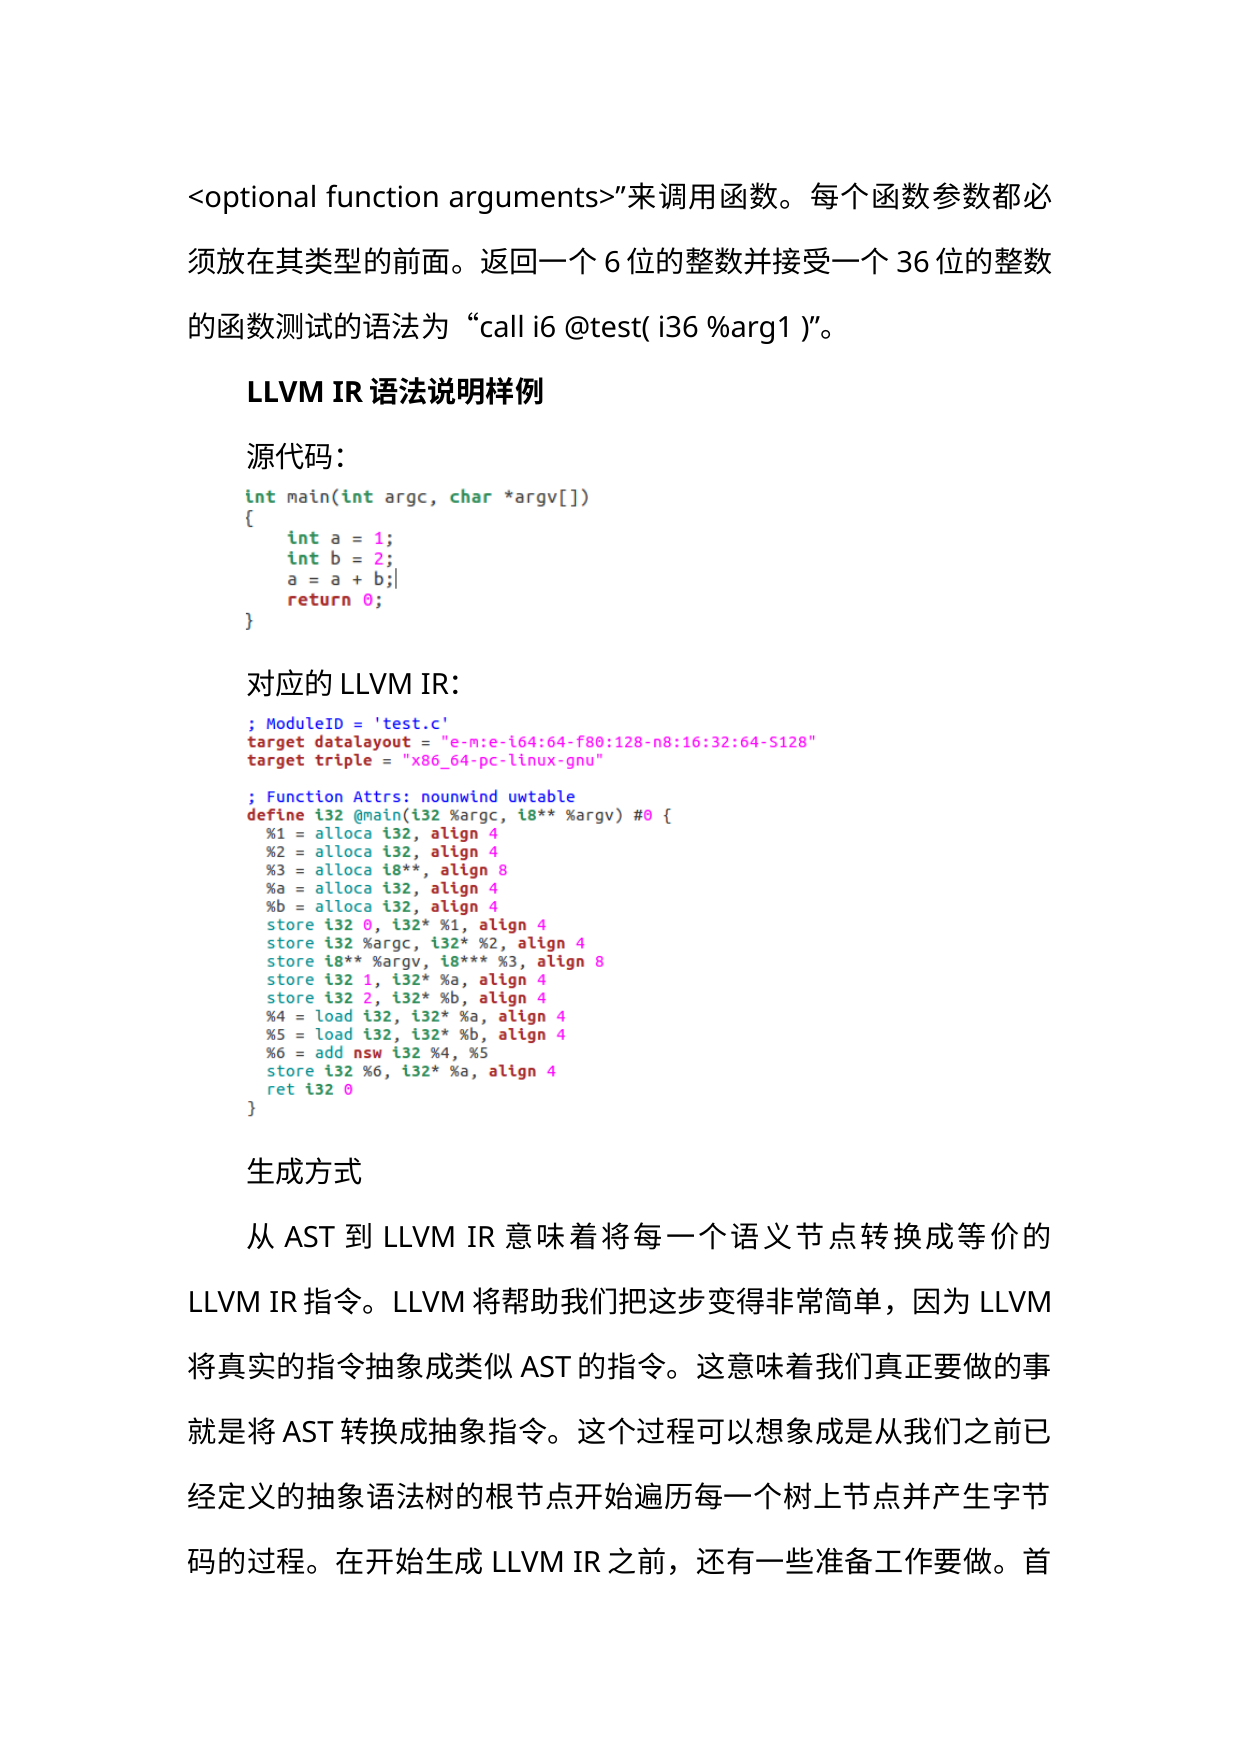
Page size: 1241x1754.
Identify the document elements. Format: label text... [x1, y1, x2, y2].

text 对应的LLVM IR： [187, 649, 1053, 714]
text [187, 162, 1053, 357]
text LLVM IR语法说明样例 [187, 357, 1053, 422]
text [187, 1202, 1053, 1592]
picture [245, 487, 635, 636]
text 生成方式 [187, 1137, 1053, 1202]
picture [245, 714, 886, 1127]
text 源代码： [187, 422, 1053, 487]
